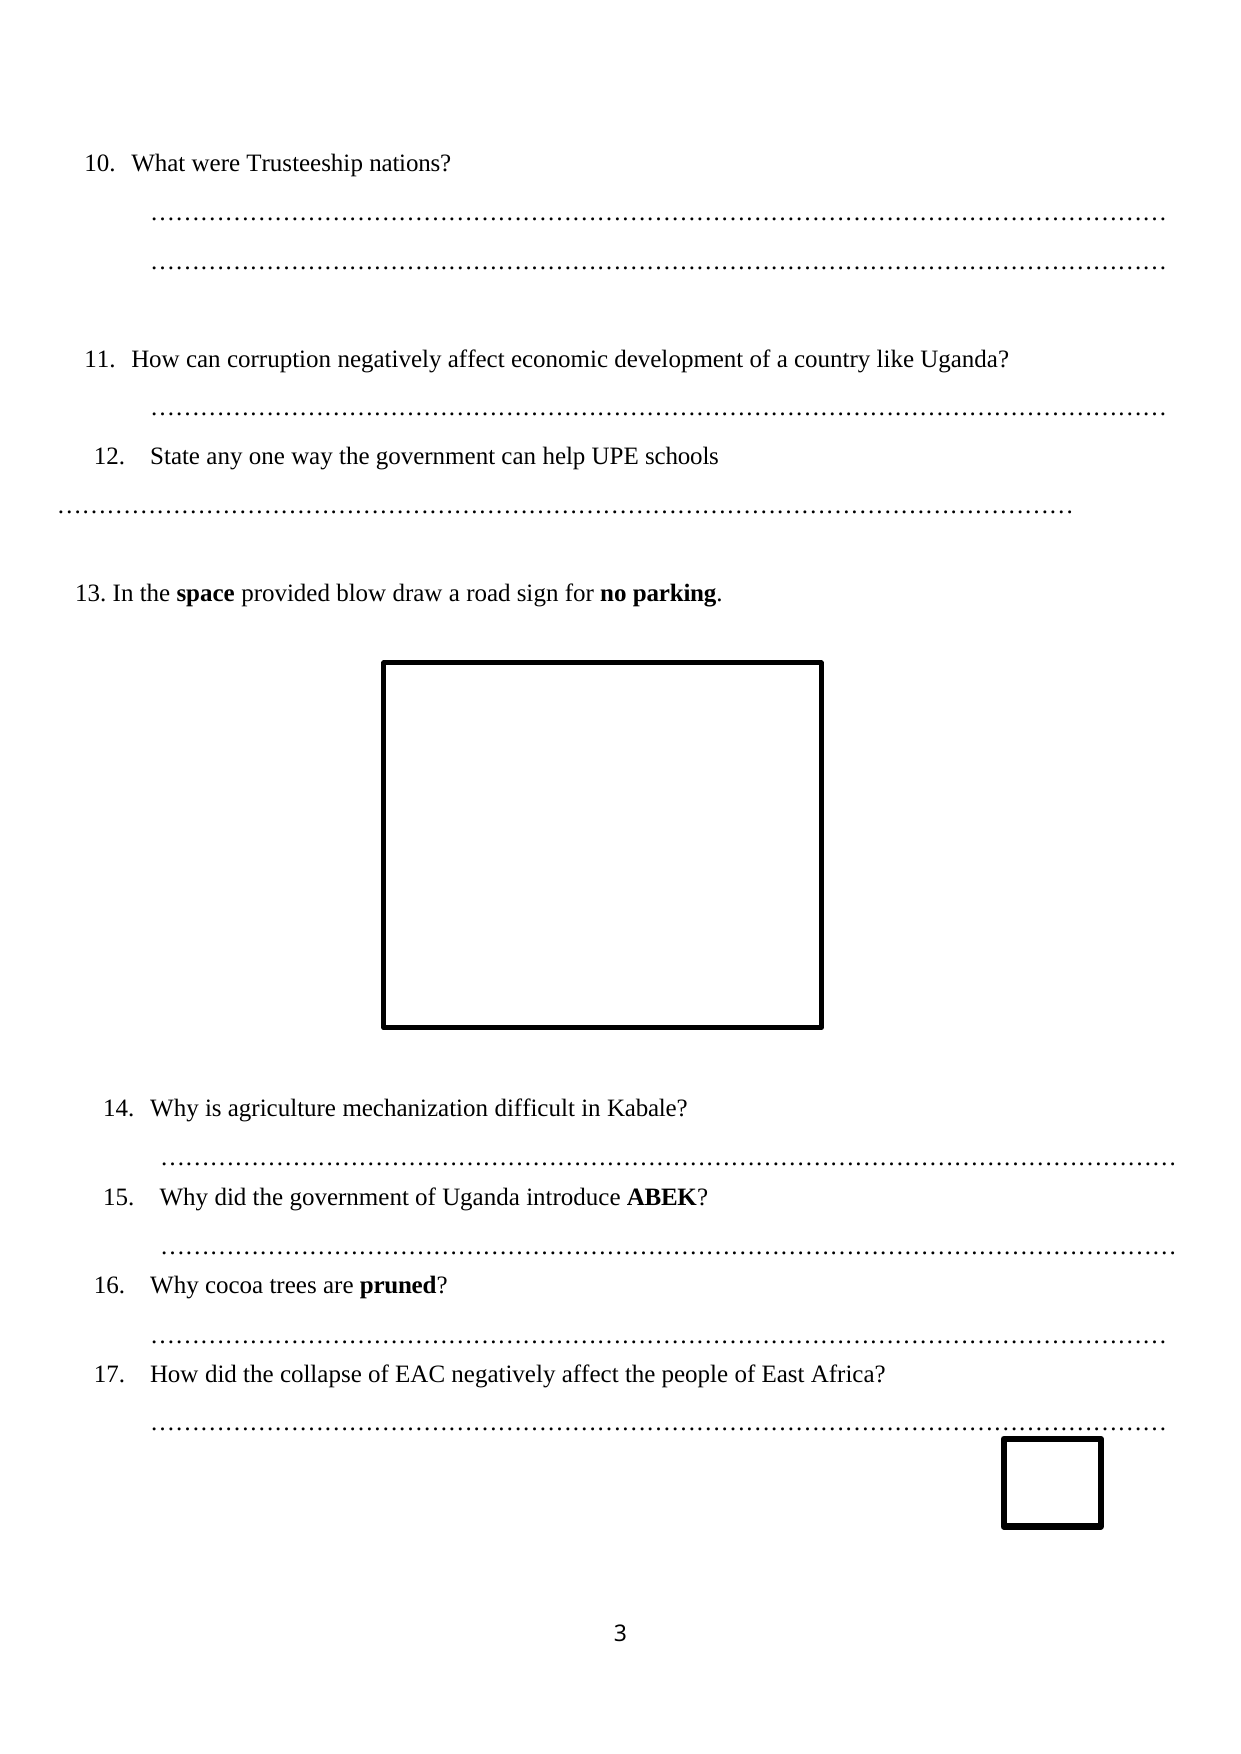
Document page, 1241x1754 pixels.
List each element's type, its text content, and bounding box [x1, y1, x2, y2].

text …………………………………………………………………………………………………………… [160, 1231, 1240, 1260]
list Why is agriculture mechanization difficult in Kabale? [103, 1093, 1240, 1122]
list How can corruption negatively affect economic development of a country like Uganda? [84, 344, 1063, 373]
list How did the collapse of EAC negatively affect the people of East Africa? [94, 1359, 1084, 1388]
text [150, 1407, 1240, 1435]
text …………………………………………………………………………………………………………… [160, 1142, 1240, 1171]
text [150, 197, 1240, 226]
text …………………………………………………………………………………………………………… [0, 490, 1073, 519]
list What were Trusteeship nations? [84, 148, 1240, 177]
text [150, 1320, 1240, 1348]
list Why did the government of Uganda introduce ABEK? [103, 1182, 1240, 1211]
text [150, 246, 1240, 275]
text …………………………………………………………………………………………………………… [150, 392, 1240, 421]
list State any one way the government can help UPE schools [94, 441, 1240, 470]
list In the space provided blow draw a road sign for no parking. [75, 578, 1068, 607]
list Why cocoa trees are pruned? [94, 1270, 1240, 1299]
